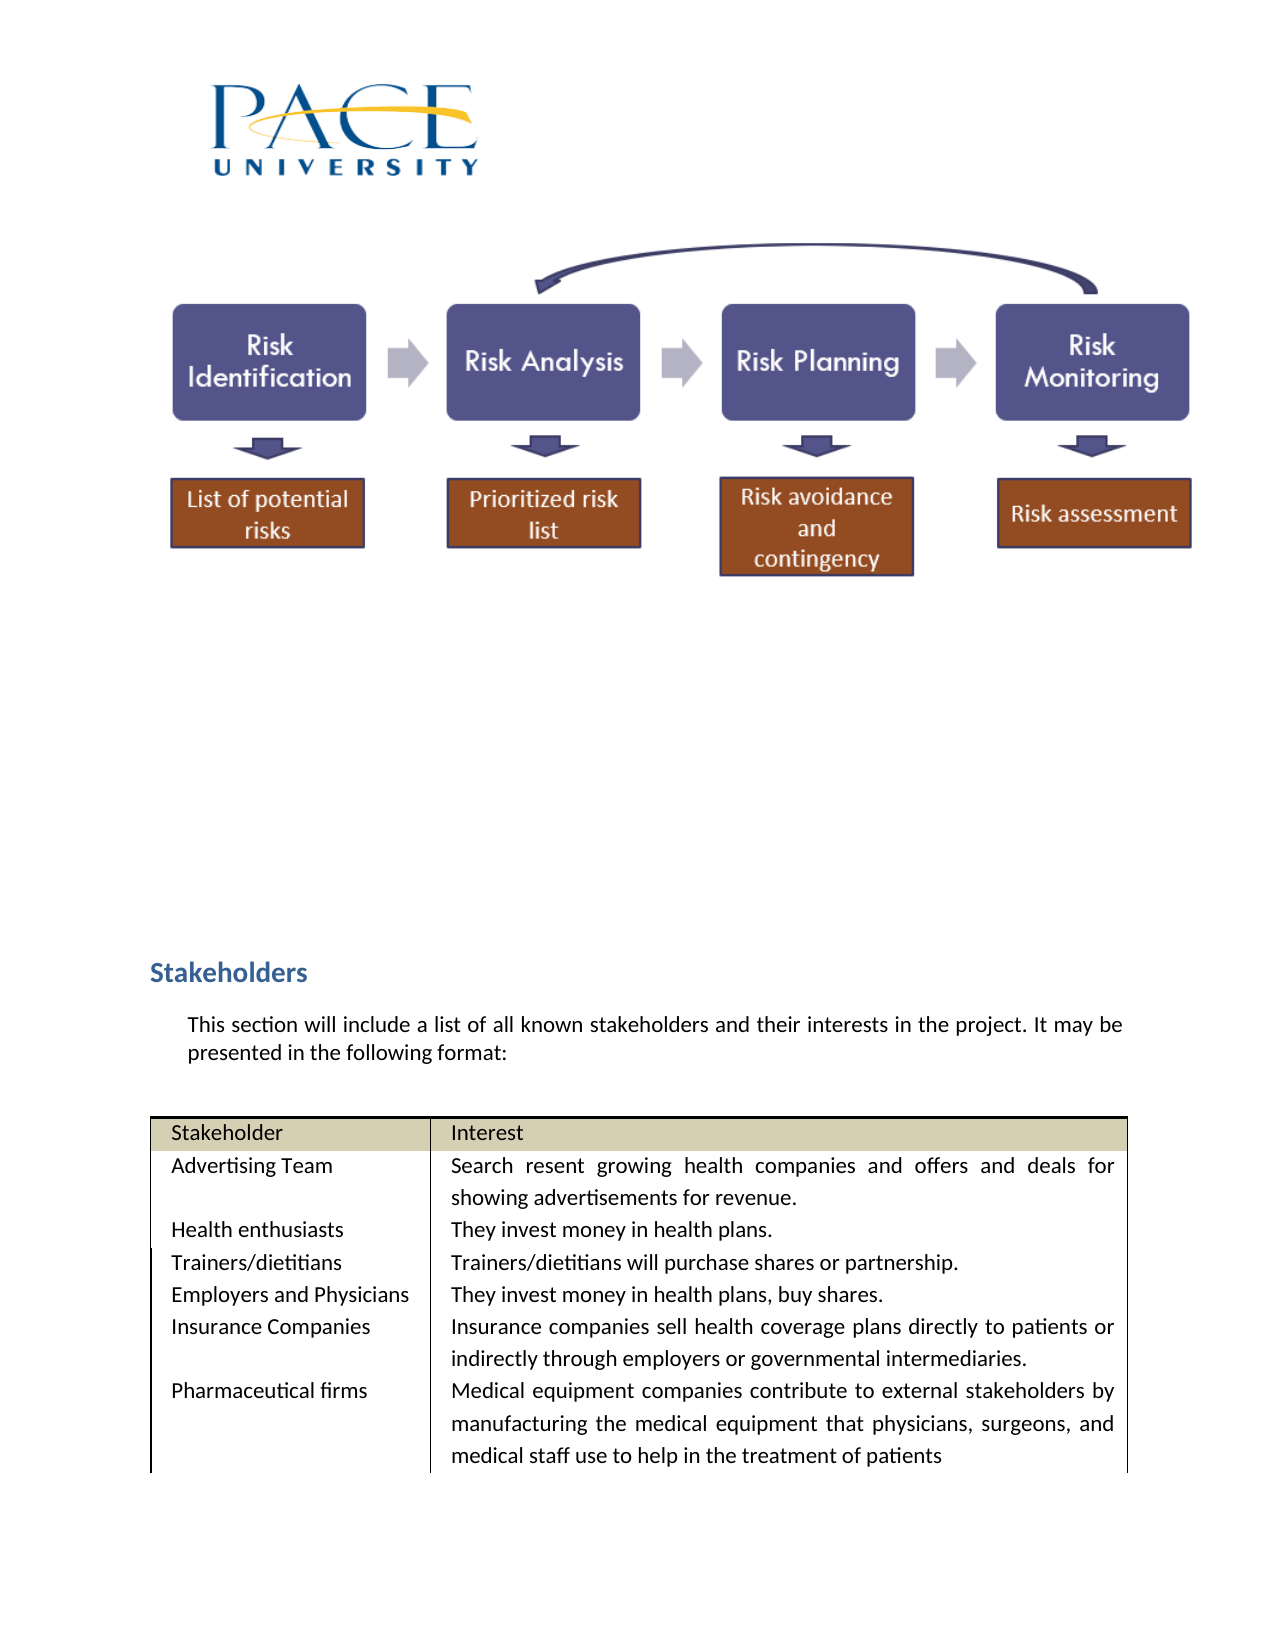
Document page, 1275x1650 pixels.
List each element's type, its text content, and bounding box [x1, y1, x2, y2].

table_cell Insurance Companies [152, 1312, 430, 1377]
table_cell Pharmaceutical firms [152, 1377, 430, 1473]
subtitle Stakeholders [150, 954, 1125, 989]
table_header Interest [431, 1119, 1127, 1151]
text This section will include a list of all known stakeholders and their interests in the project. It may be presented in the following format: [187, 1010, 1125, 1066]
table_cell Health enthusiasts [151, 1215, 430, 1248]
table_header Stakeholder [151, 1119, 430, 1151]
table_cell Trainers/dietitians [152, 1248, 430, 1280]
table_cell Employers and Physicians [152, 1280, 430, 1312]
table_cell They invest money in health plans, buy shares. [431, 1280, 1127, 1312]
table_cell Medical equipment companies contribute to external stakeholders by manufacturing the medical equipment that physicians, surgeons, and medical staff use to help in the treatment of patients [431, 1377, 1127, 1473]
table_cell Insurance companies sell health coverage plans directly to patients or indirectly through employers or governmental intermediaries. [431, 1312, 1127, 1377]
table_cell Search resent growing health companies and offers and deals for showing advertisements for revenue. [431, 1151, 1127, 1215]
picture [187, 75, 499, 186]
table_cell Advertising Team [151, 1151, 430, 1215]
table_cell They invest money in health plans. [431, 1215, 1127, 1248]
table_cell Trainers/dietitians will purchase shares or partnership. [431, 1248, 1127, 1280]
